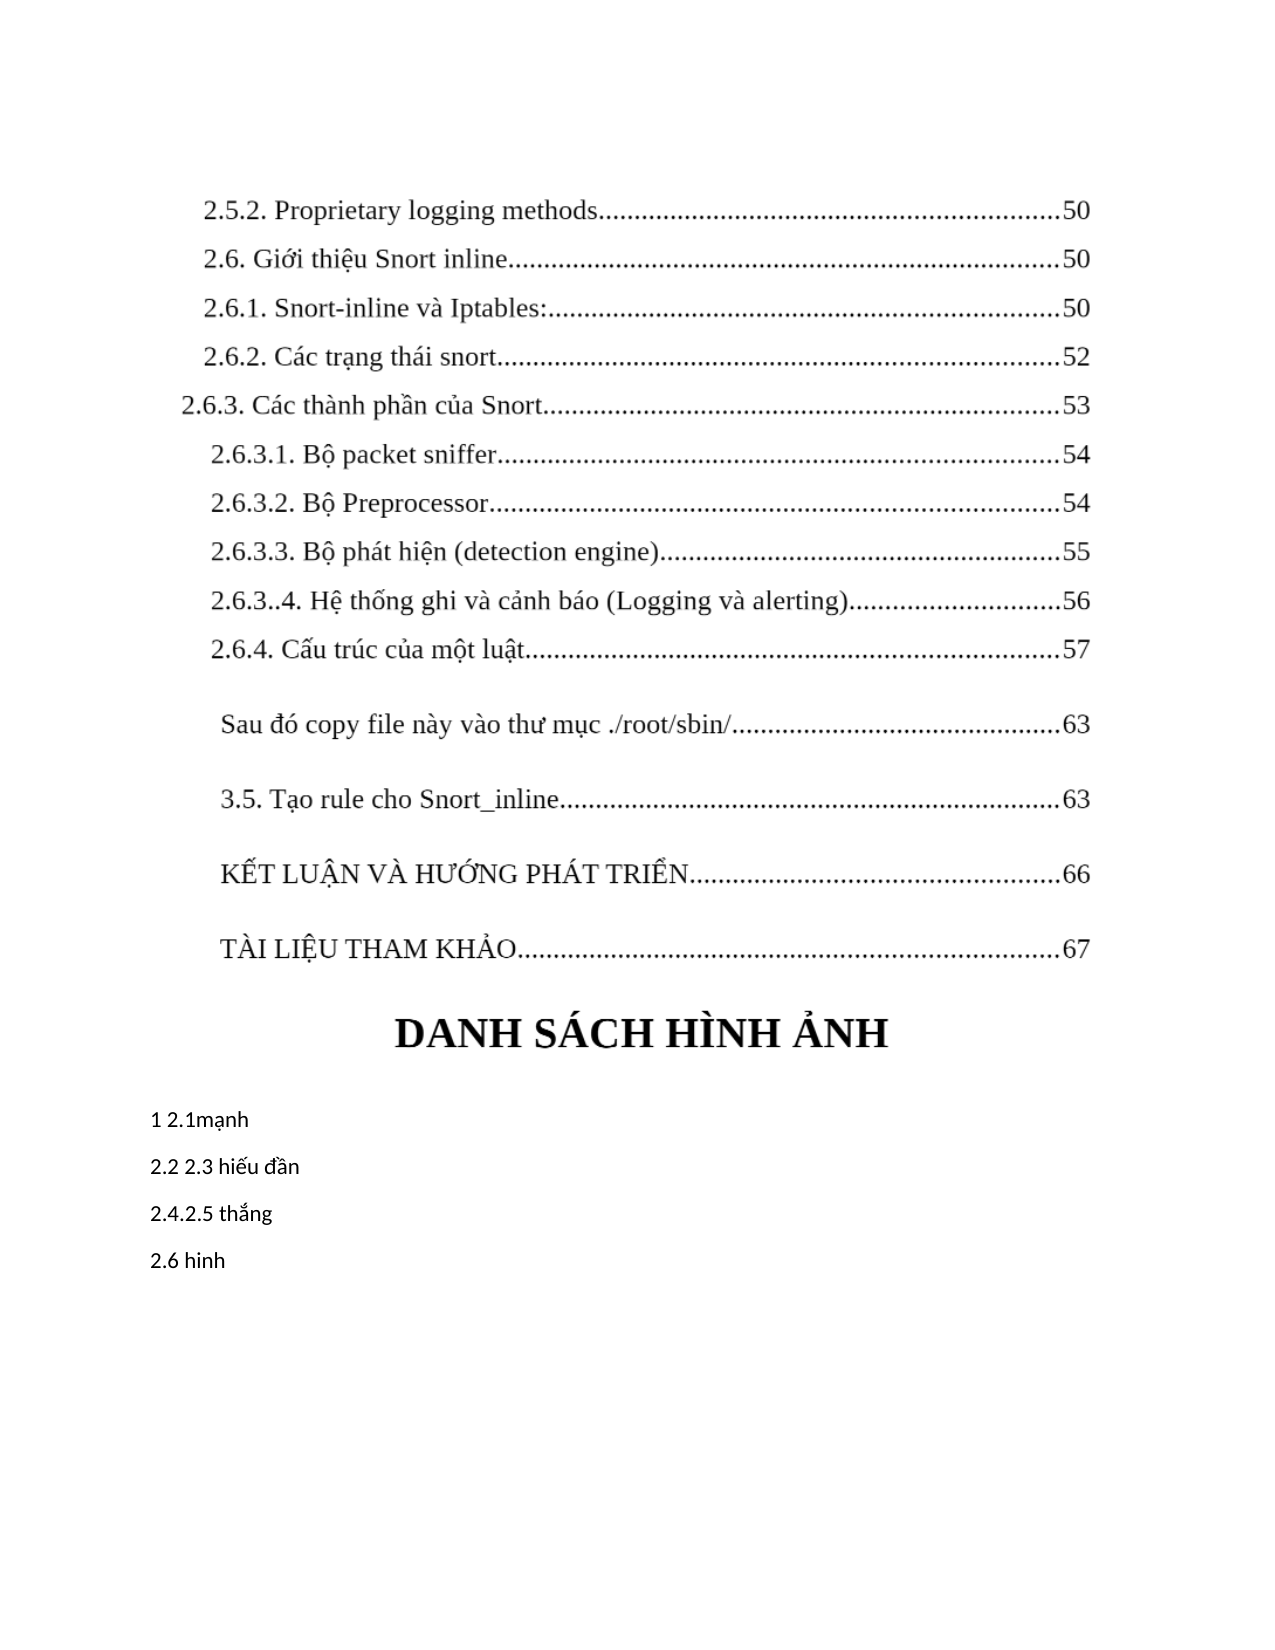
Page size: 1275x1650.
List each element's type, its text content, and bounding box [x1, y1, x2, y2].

picture [150, 150, 1125, 1087]
text 2.6 hinh [150, 1246, 1125, 1274]
text 2.4.2.5 thắng [150, 1199, 1125, 1227]
text 2.2 2.3 hiếu đần [150, 1152, 1125, 1180]
text 1 2.1mạnh [150, 1105, 1125, 1133]
